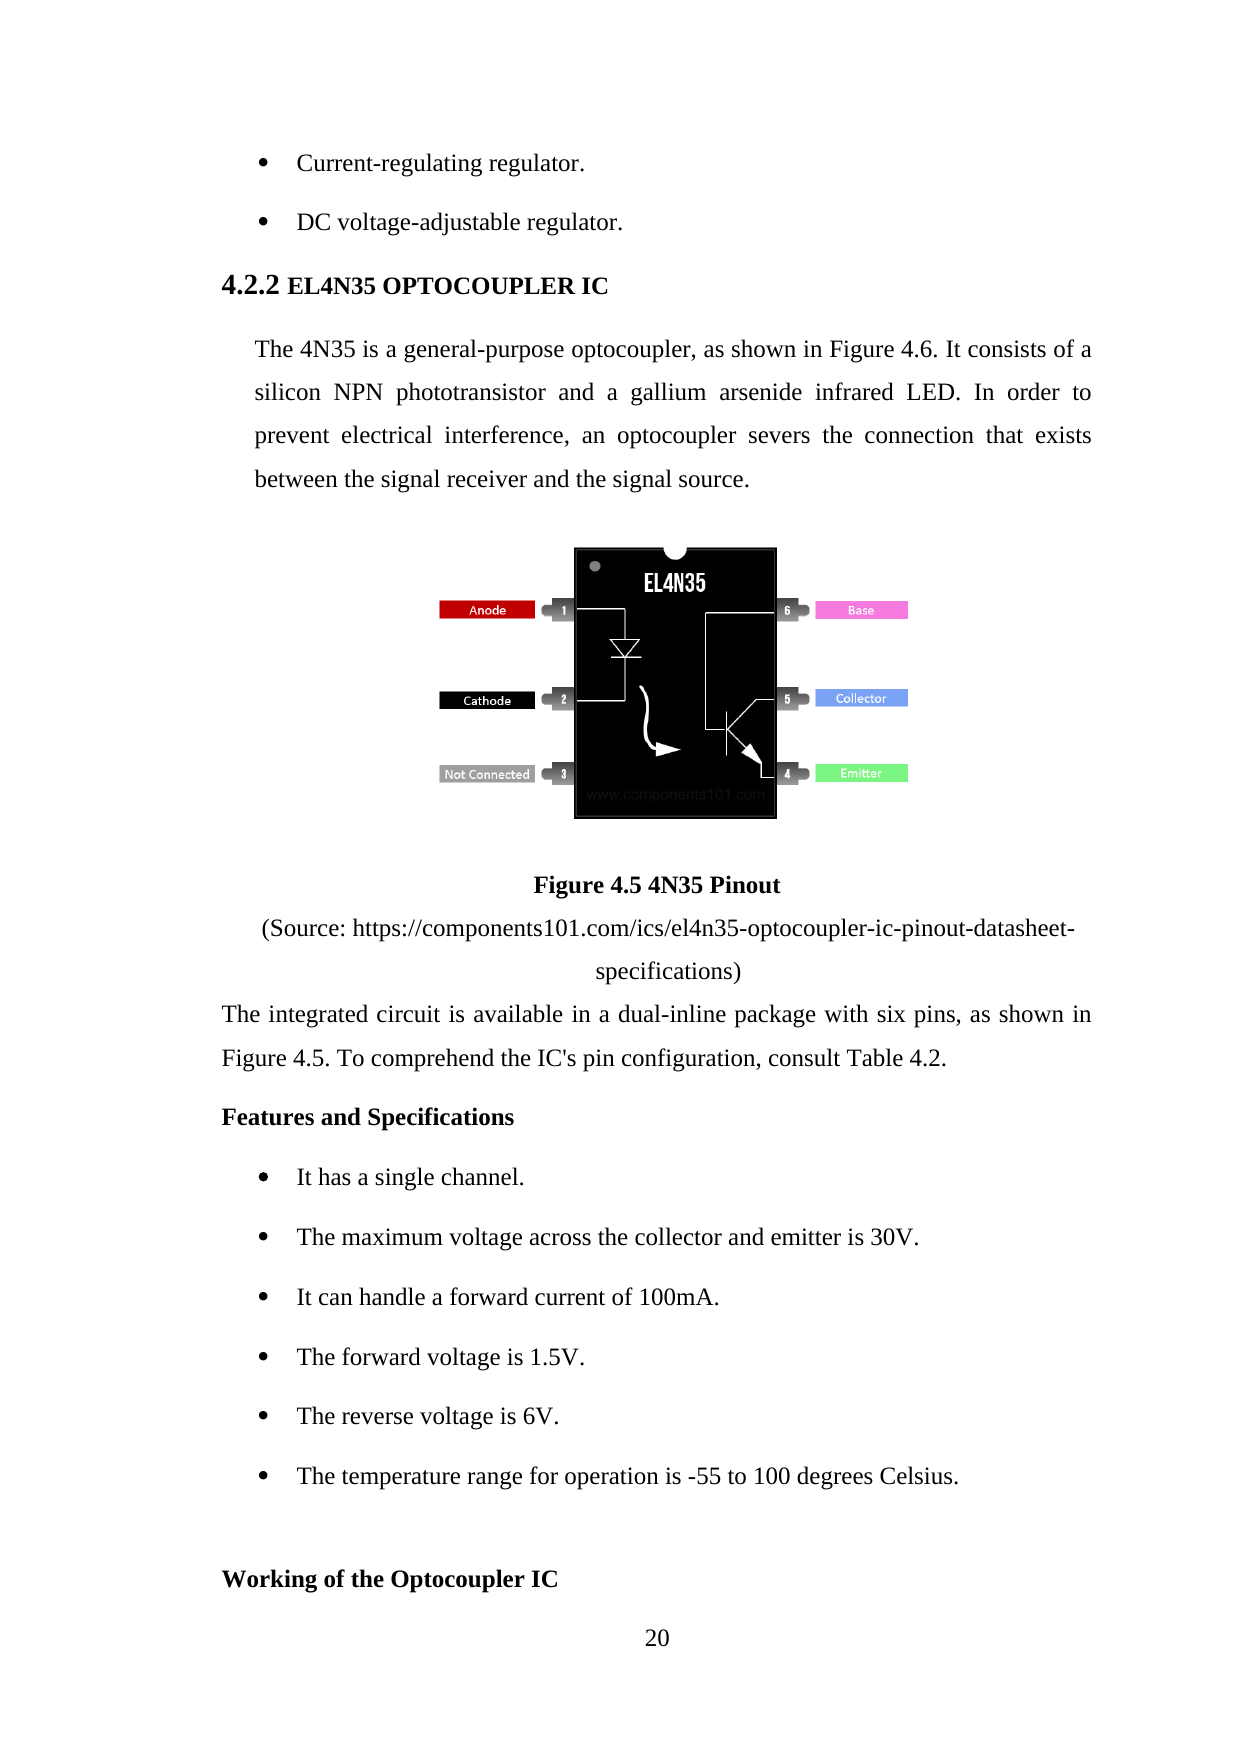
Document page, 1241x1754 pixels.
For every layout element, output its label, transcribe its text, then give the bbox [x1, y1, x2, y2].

list DC voltage-adjustable regulator. [259, 207, 1092, 236]
text (Source: https://components101.com/ics/el4n35-optocoupler-ic-pinout-datasheet-specifications) [244, 913, 1092, 985]
subtitle 4.2.2 EL4N35 OPTOCOUPLER IC [221, 267, 1092, 301]
list The temperature range for operation is -55 to 100 degrees Celsius. [259, 1461, 1092, 1490]
list The reverse voltage is 6V. [259, 1401, 1092, 1430]
text Features and Specifications [221, 1102, 1092, 1131]
text The 4N35 is a general-purpose optocoupler, as shown in Figure 4.6. It consists of a silicon NPN phototransistor and a gallium arsenide infrared LED. In order to prevent electrical interference, an optocoupler severs the connection that exists between the signal receiver and the signal source. [254, 334, 1092, 492]
list It can handle a forward current of 100mA. [259, 1282, 1092, 1311]
list Current-regulating regulator. [259, 148, 1092, 176]
list The forward voltage is 1.5V. [259, 1342, 1092, 1370]
list It has a single channel. [259, 1162, 1092, 1191]
subtitle Figure 4.5 4N35 Pinout [221, 870, 1092, 899]
text Working of the Optocoupler IC [221, 1564, 1092, 1593]
text The integrated circuit is available in a dual-inline package with six pins, as shown in Figure 4.5. To comprehend the IC's pin configuration, consult Table 4.2. [221, 999, 1092, 1071]
list The maximum voltage across the collector and emitter is 30V. [259, 1222, 1092, 1251]
picture [436, 523, 910, 840]
